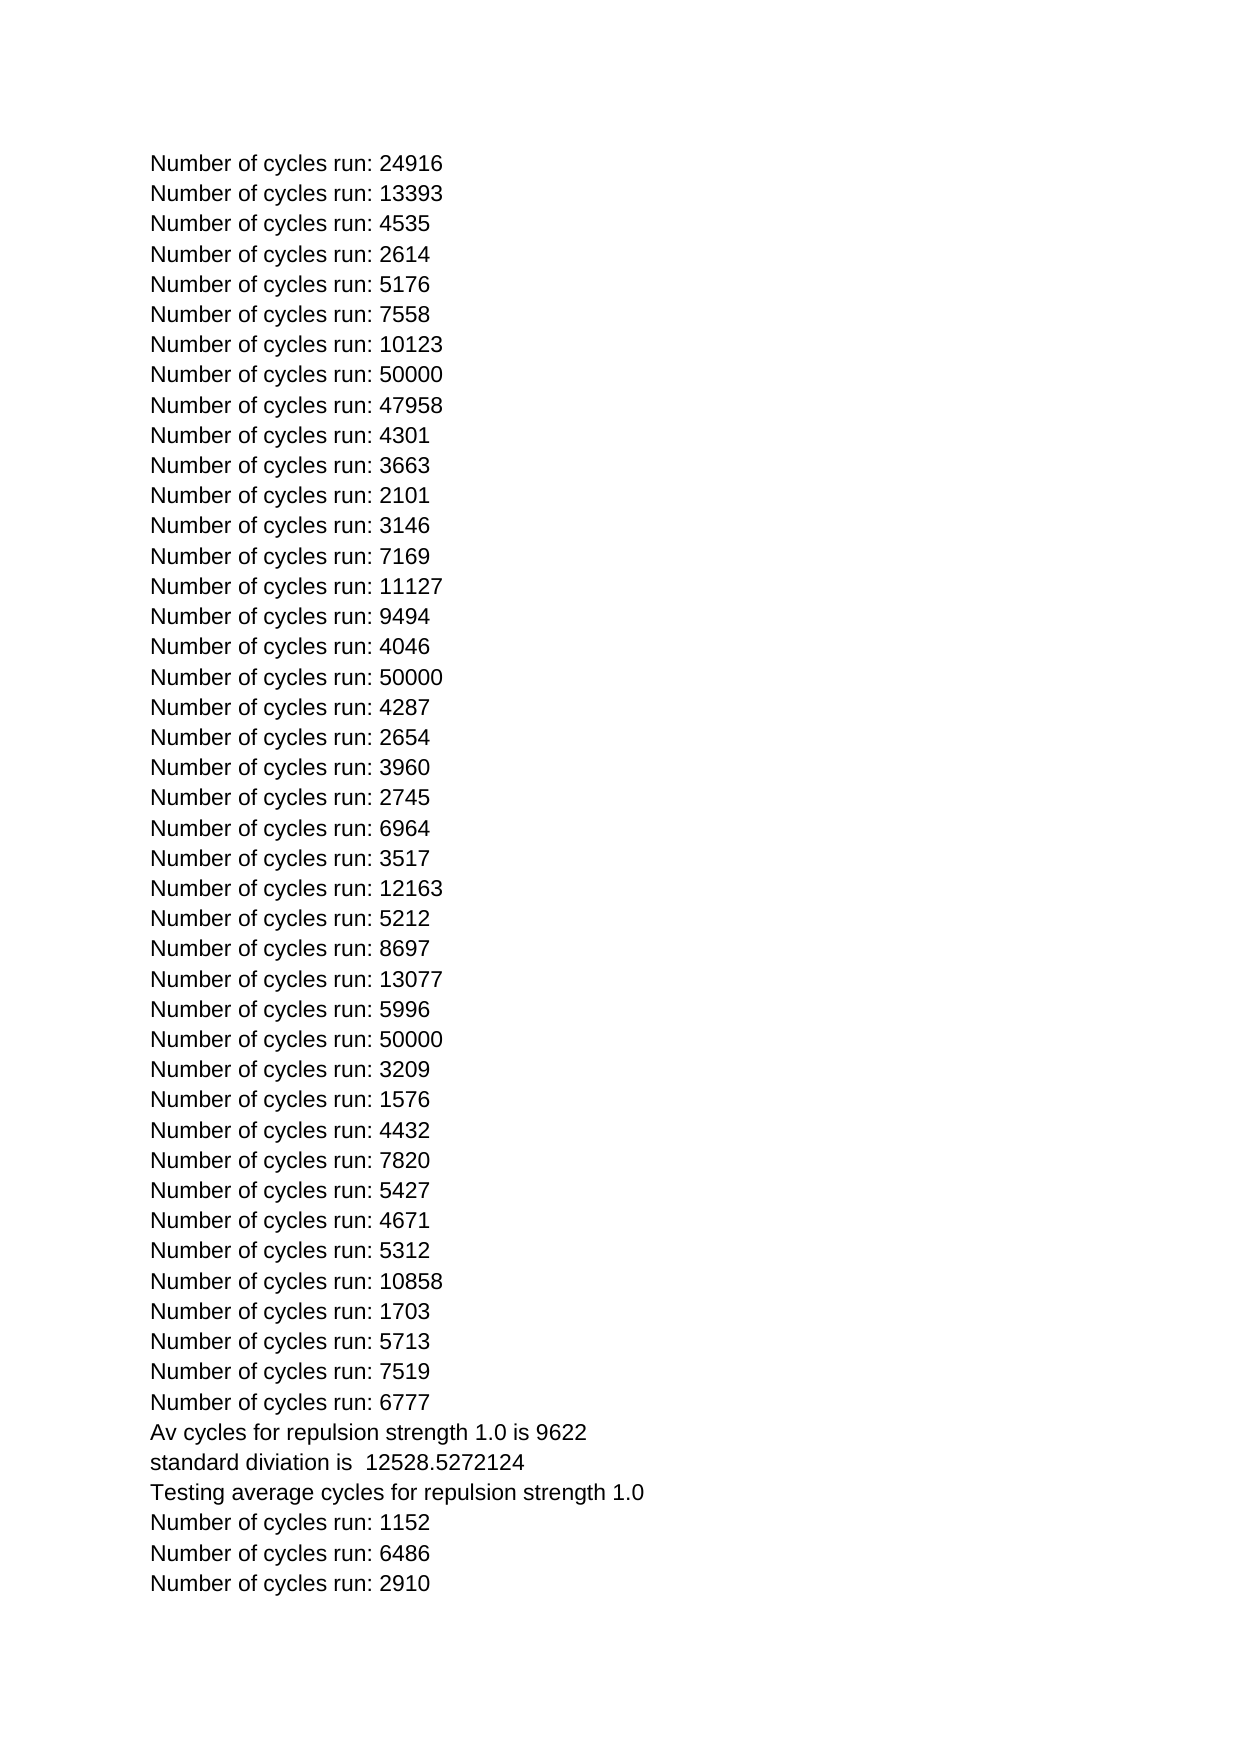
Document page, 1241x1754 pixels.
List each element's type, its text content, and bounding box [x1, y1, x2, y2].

text Number of cycles run: 6777 [150, 1388, 1090, 1415]
text Number of cycles run: 1703 [150, 1298, 1090, 1324]
text Number of cycles run: 7169 [150, 543, 1090, 569]
text Number of cycles run: 1576 [150, 1086, 1090, 1113]
text Number of cycles run: 10123 [150, 331, 1090, 358]
text Number of cycles run: 3960 [150, 754, 1090, 781]
text Number of cycles run: 3146 [150, 512, 1090, 539]
text Number of cycles run: 47958 [150, 392, 1090, 418]
text Number of cycles run: 2101 [150, 482, 1090, 509]
text Number of cycles run: 12163 [150, 875, 1090, 901]
text Number of cycles run: 7558 [150, 301, 1090, 327]
text Number of cycles run: 50000 [150, 1026, 1090, 1052]
text Number of cycles run: 2614 [150, 241, 1090, 267]
text Number of cycles run: 50000 [150, 361, 1090, 388]
text Number of cycles run: 6486 [150, 1539, 1090, 1566]
text Number of cycles run: 3517 [150, 845, 1090, 871]
text Number of cycles run: 3209 [150, 1056, 1090, 1083]
text Number of cycles run: 2654 [150, 724, 1090, 750]
text Number of cycles run: 11127 [150, 573, 1090, 599]
text Number of cycles run: 5996 [150, 996, 1090, 1022]
text Number of cycles run: 10858 [150, 1268, 1090, 1294]
text Number of cycles run: 4671 [150, 1207, 1090, 1234]
text Number of cycles run: 5212 [150, 905, 1090, 932]
text Number of cycles run: 3663 [150, 452, 1090, 478]
text Number of cycles run: 5176 [150, 271, 1090, 297]
text standard diviation is 12528.5272124 [150, 1449, 1090, 1475]
text Testing average cycles for repulsion strength 1.0 [150, 1479, 1090, 1506]
text Number of cycles run: 4432 [150, 1117, 1090, 1143]
text Number of cycles run: 9494 [150, 603, 1090, 629]
text Number of cycles run: 5713 [150, 1328, 1090, 1354]
text Av cycles for repulsion strength 1.0 is 9622 [150, 1419, 1090, 1445]
text Number of cycles run: 2910 [150, 1570, 1090, 1596]
text Number of cycles run: 4535 [150, 210, 1090, 237]
text Number of cycles run: 7519 [150, 1358, 1090, 1385]
text Number of cycles run: 13393 [150, 180, 1090, 207]
text Number of cycles run: 5312 [150, 1237, 1090, 1264]
text Number of cycles run: 7820 [150, 1147, 1090, 1173]
text Number of cycles run: 4301 [150, 422, 1090, 448]
text Number of cycles run: 50000 [150, 663, 1090, 690]
text Number of cycles run: 6964 [150, 814, 1090, 841]
text Number of cycles run: 24916 [150, 150, 1090, 176]
text Number of cycles run: 8697 [150, 935, 1090, 962]
text Number of cycles run: 4287 [150, 694, 1090, 720]
text Number of cycles run: 1152 [150, 1509, 1090, 1536]
text Number of cycles run: 2745 [150, 784, 1090, 811]
text Number of cycles run: 4046 [150, 633, 1090, 660]
text Number of cycles run: 5427 [150, 1177, 1090, 1203]
text Number of cycles run: 13077 [150, 966, 1090, 992]
